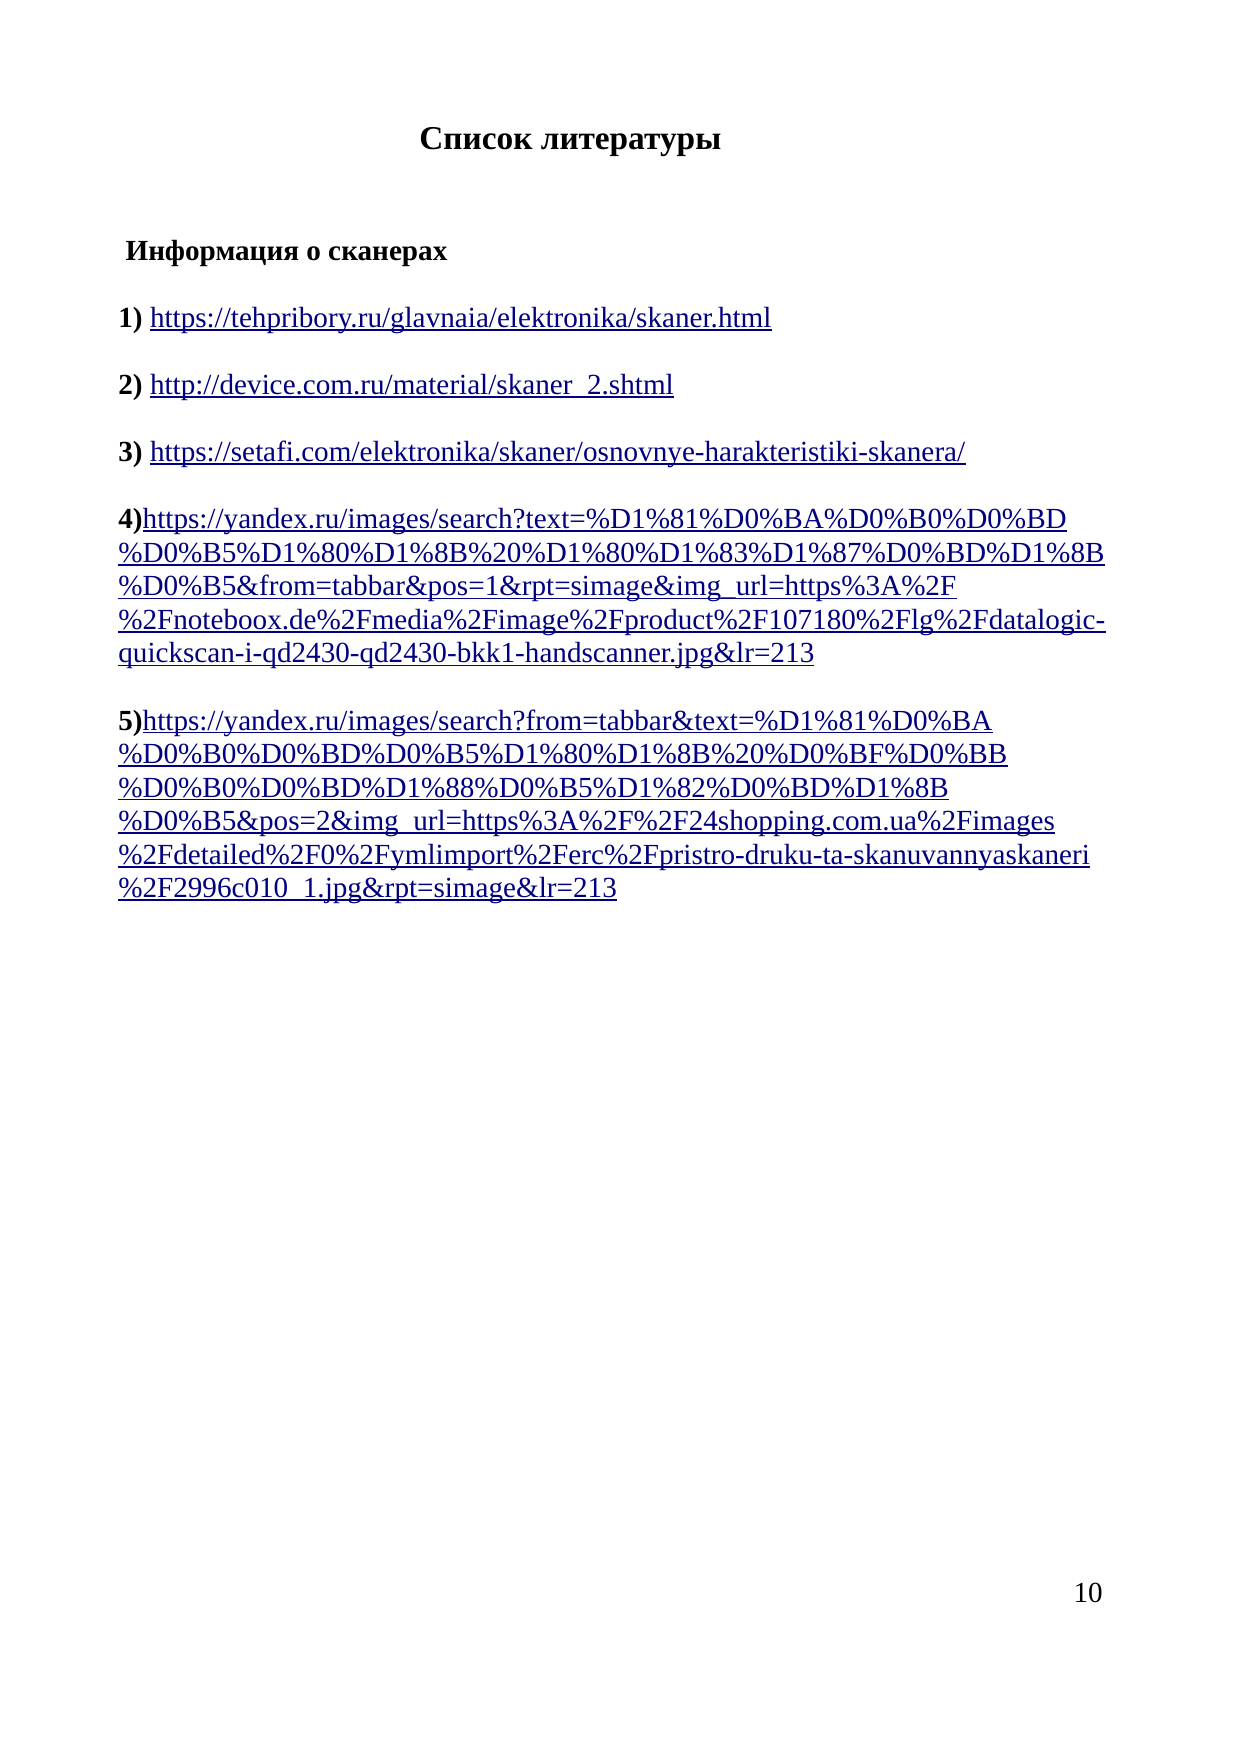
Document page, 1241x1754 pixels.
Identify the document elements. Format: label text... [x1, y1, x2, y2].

text 4)https://yandex.ru/images/search?text=%D1%81%D0%BA%D0%B0%D0%BD%D0%B5%D1%80%D1%8B%20%D1%80%D1%83%D1%87%D0%BD%D1%8B%D0%B5&from=tabbar&pos=1&rpt=simage&img_url=https%3A%2F%2Fnoteboox.de%2Fmedia%2Fimage%2Fproduct%2F107180%2Flg%2Fdatalogic-quickscan-i-qd2430-qd2430-bkk1-handscanner.jpg&lr=213 [118, 501, 1122, 669]
text 1) https://tehpribory.ru/glavnaia/elektronika/skaner.html [118, 300, 1122, 334]
text Список литературы [118, 118, 1122, 156]
text 3) https://setafi.com/elektronika/skaner/osnovnye-harakteristiki-skanera/ [118, 434, 1122, 468]
text 2) http://device.com.ru/material/skaner_2.shtml [118, 367, 1122, 401]
text 5)https://yandex.ru/images/search?from=tabbar&text=%D1%81%D0%BA%D0%B0%D0%BD%D0%B5%D1%80%D1%8B%20%D0%BF%D0%BB%D0%B0%D0%BD%D1%88%D0%B5%D1%82%D0%BD%D1%8B%D0%B5&pos=2&img_url=https%3A%2F%2F24shopping.com.ua%2Fimages%2Fdetailed%2F0%2Fymlimport%2Ferc%2Fpristro-druku-ta-skanuvannyaskaneri%2F2996c010_1.jpg&rpt=simage&lr=213 [118, 703, 1122, 904]
text 10 [118, 1575, 1122, 1608]
text Информация о сканерах [118, 233, 1122, 267]
